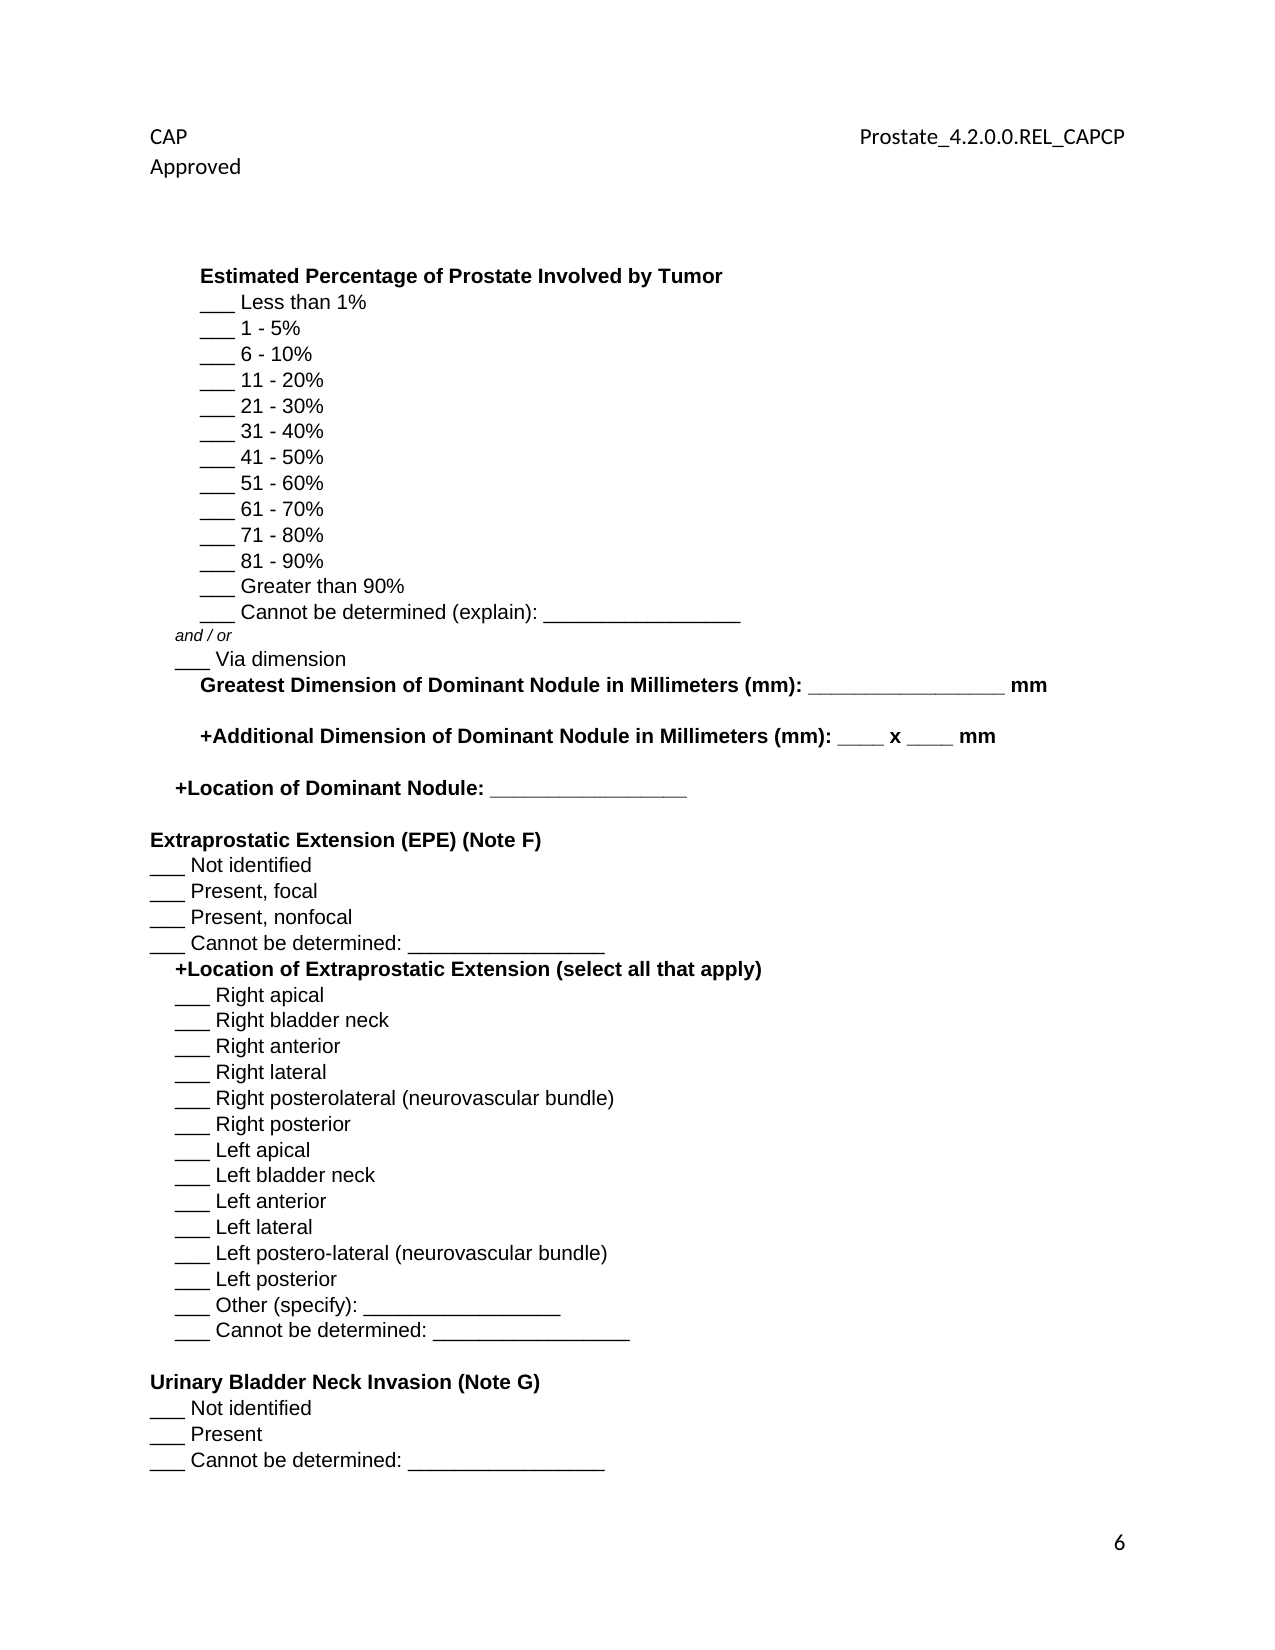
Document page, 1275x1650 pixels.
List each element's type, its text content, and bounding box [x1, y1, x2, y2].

text ___ Cannot be determined: _________________ [150, 931, 1125, 955]
text ___ 81 - 90% [150, 548, 1125, 572]
text ___ Right lateral [150, 1060, 1125, 1084]
text ___ 51 - 60% [150, 471, 1125, 495]
text ___ Right posterior [150, 1112, 1125, 1136]
text ___ Left apical [150, 1137, 1125, 1161]
text ___ Other (specify): _________________ [150, 1292, 1125, 1316]
text ___ Left posterior [150, 1267, 1125, 1291]
text +Additional Dimension of Dominant Nodule in Millimeters (mm): ____ x ____ mm [150, 724, 1125, 748]
text Estimated Percentage of Prostate Involved by Tumor [150, 264, 1125, 288]
text ___ Not identified [150, 853, 1125, 877]
text ___ Cannot be determined: _________________ [150, 1447, 1125, 1471]
text ___ Left lateral [150, 1215, 1125, 1239]
text ___ Cannot be determined: _________________ [150, 1318, 1125, 1342]
text ___ Present, nonfocal [150, 905, 1125, 929]
text ___ Cannot be determined (explain): _________________ [150, 600, 1125, 624]
text ___ Left anterior [150, 1189, 1125, 1213]
text ___ 41 - 50% [150, 445, 1125, 469]
text ___ Left postero-lateral (neurovascular bundle) [150, 1241, 1125, 1265]
text ___ 6 - 10% [150, 342, 1125, 366]
text ___ 71 - 80% [150, 523, 1125, 547]
text ___ Left bladder neck [150, 1163, 1125, 1187]
text ___ Right bladder neck [150, 1008, 1125, 1032]
text ___ Present, focal [150, 879, 1125, 903]
text ___ Right apical [150, 982, 1125, 1006]
text ___ Greater than 90% [150, 574, 1125, 598]
text Urinary Bladder Neck Invasion (Note G) [150, 1370, 1125, 1394]
text and / or [150, 626, 1125, 645]
text ___ Less than 1% [150, 290, 1125, 314]
text ___ Right anterior [150, 1034, 1125, 1058]
text ___ 61 - 70% [150, 497, 1125, 521]
text ___ 1 - 5% [150, 316, 1125, 340]
text ___ Present [150, 1422, 1125, 1446]
text +Location of Dominant Nodule: _________________ [150, 776, 1125, 800]
text Greatest Dimension of Dominant Nodule in Millimeters (mm): _________________ mm [150, 672, 1125, 696]
text Extraprostatic Extension (EPE) (Note F) [150, 827, 1125, 851]
text ___ Right posterolateral (neurovascular bundle) [150, 1086, 1125, 1110]
text ___ 21 - 30% [150, 393, 1125, 417]
text ___ 31 - 40% [150, 419, 1125, 443]
text ___ 11 - 20% [150, 368, 1125, 392]
text ___ Not identified [150, 1396, 1125, 1420]
text +Location of Extraprostatic Extension (select all that apply) [150, 957, 1125, 981]
text ___ Via dimension [150, 647, 1125, 671]
